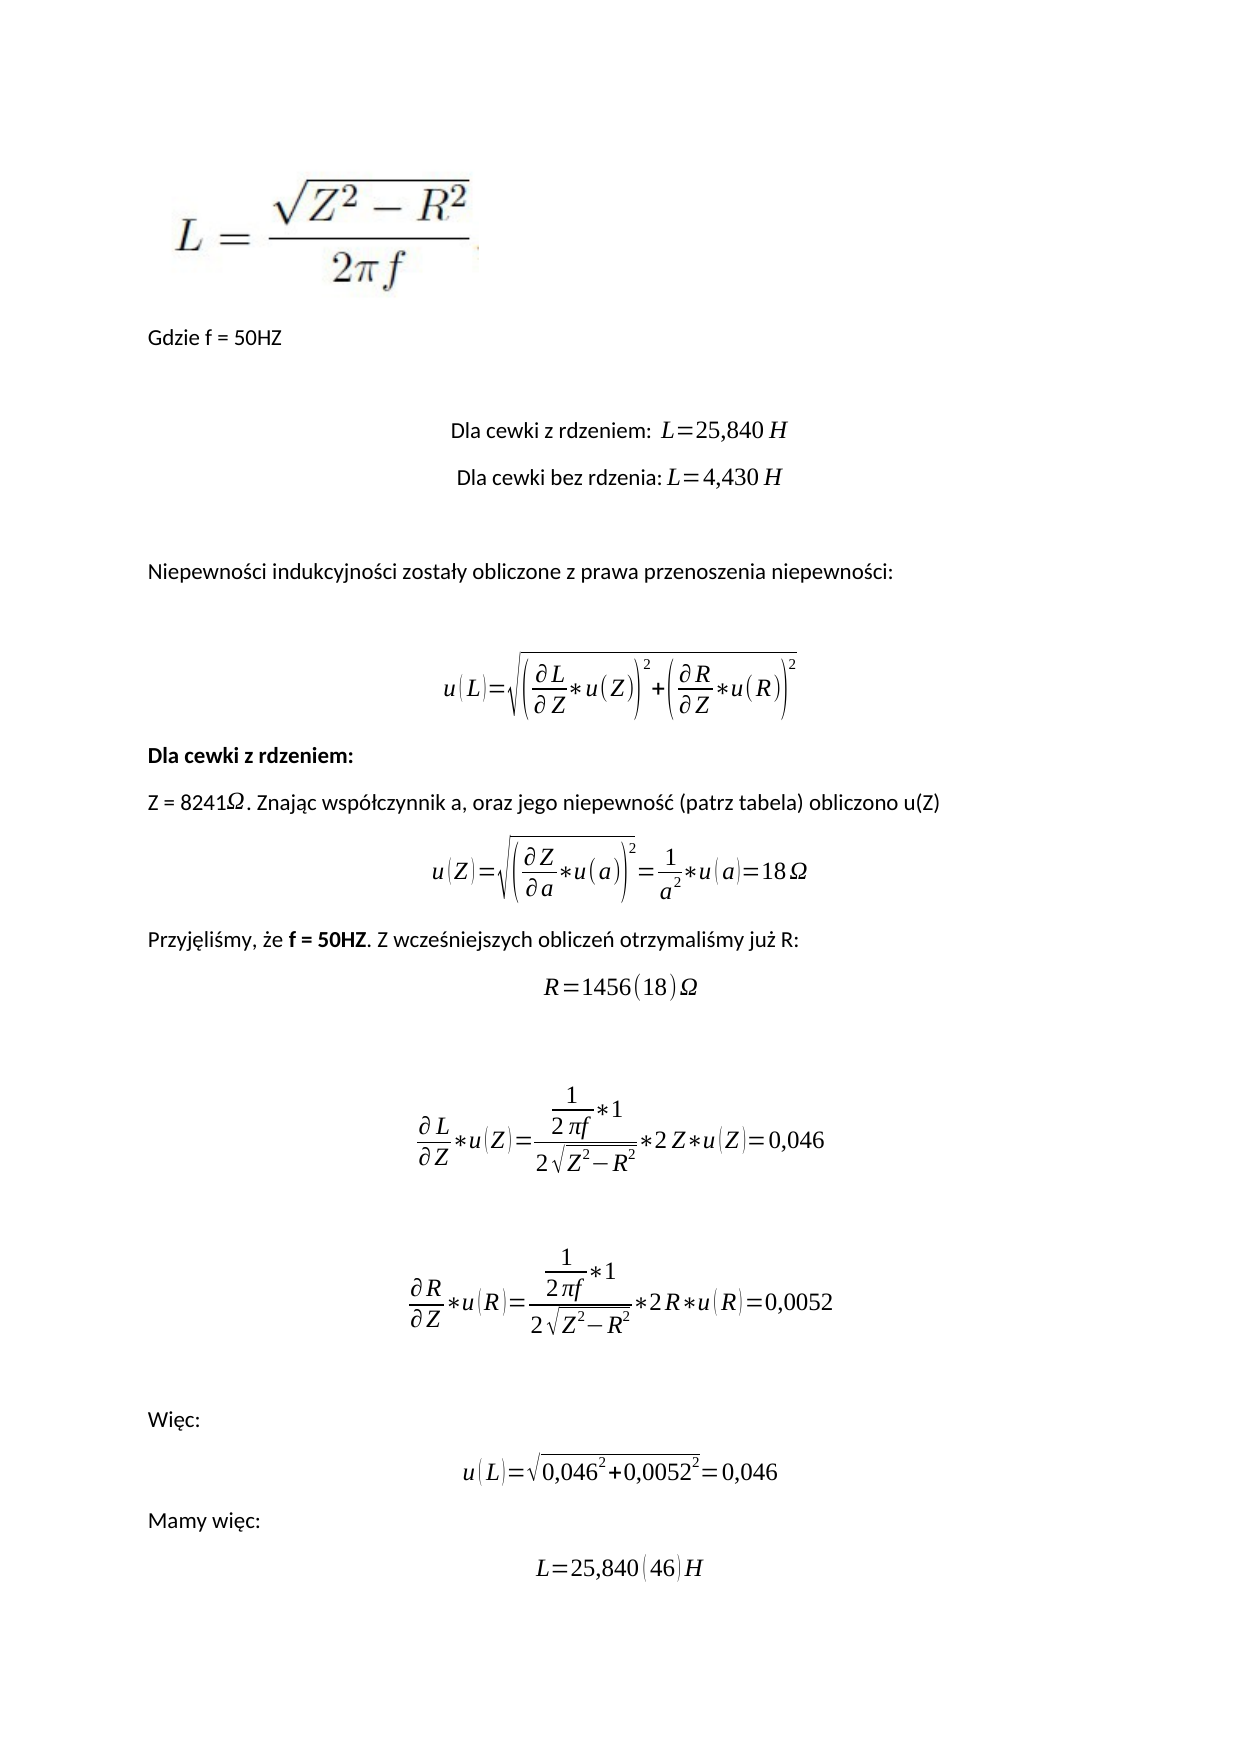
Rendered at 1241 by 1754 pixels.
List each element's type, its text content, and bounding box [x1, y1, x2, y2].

text Z = 8241. Znając współczynnik a, oraz jego niepewność (patrz tabela) obliczono u(Z) [148, 788, 1093, 816]
text Gdzie f = 50HZ [148, 323, 1093, 351]
picture [147, 147, 479, 304]
text Dla cewki z rdzeniem: [148, 416, 1093, 444]
text Niepewności indukcyjności zostały obliczone z prawa przenoszenia niepewności: [148, 557, 1093, 585]
text Dla cewki z rdzeniem: [148, 741, 1093, 769]
text Więc: [148, 1405, 1093, 1433]
text Mamy więc: [148, 1506, 1093, 1534]
text Przyjęliśmy, że f = 50HZ. Z wcześniejszych obliczeń otrzymaliśmy już R: [148, 925, 1093, 953]
text Dla cewki bez rdzenia: [148, 463, 1093, 491]
